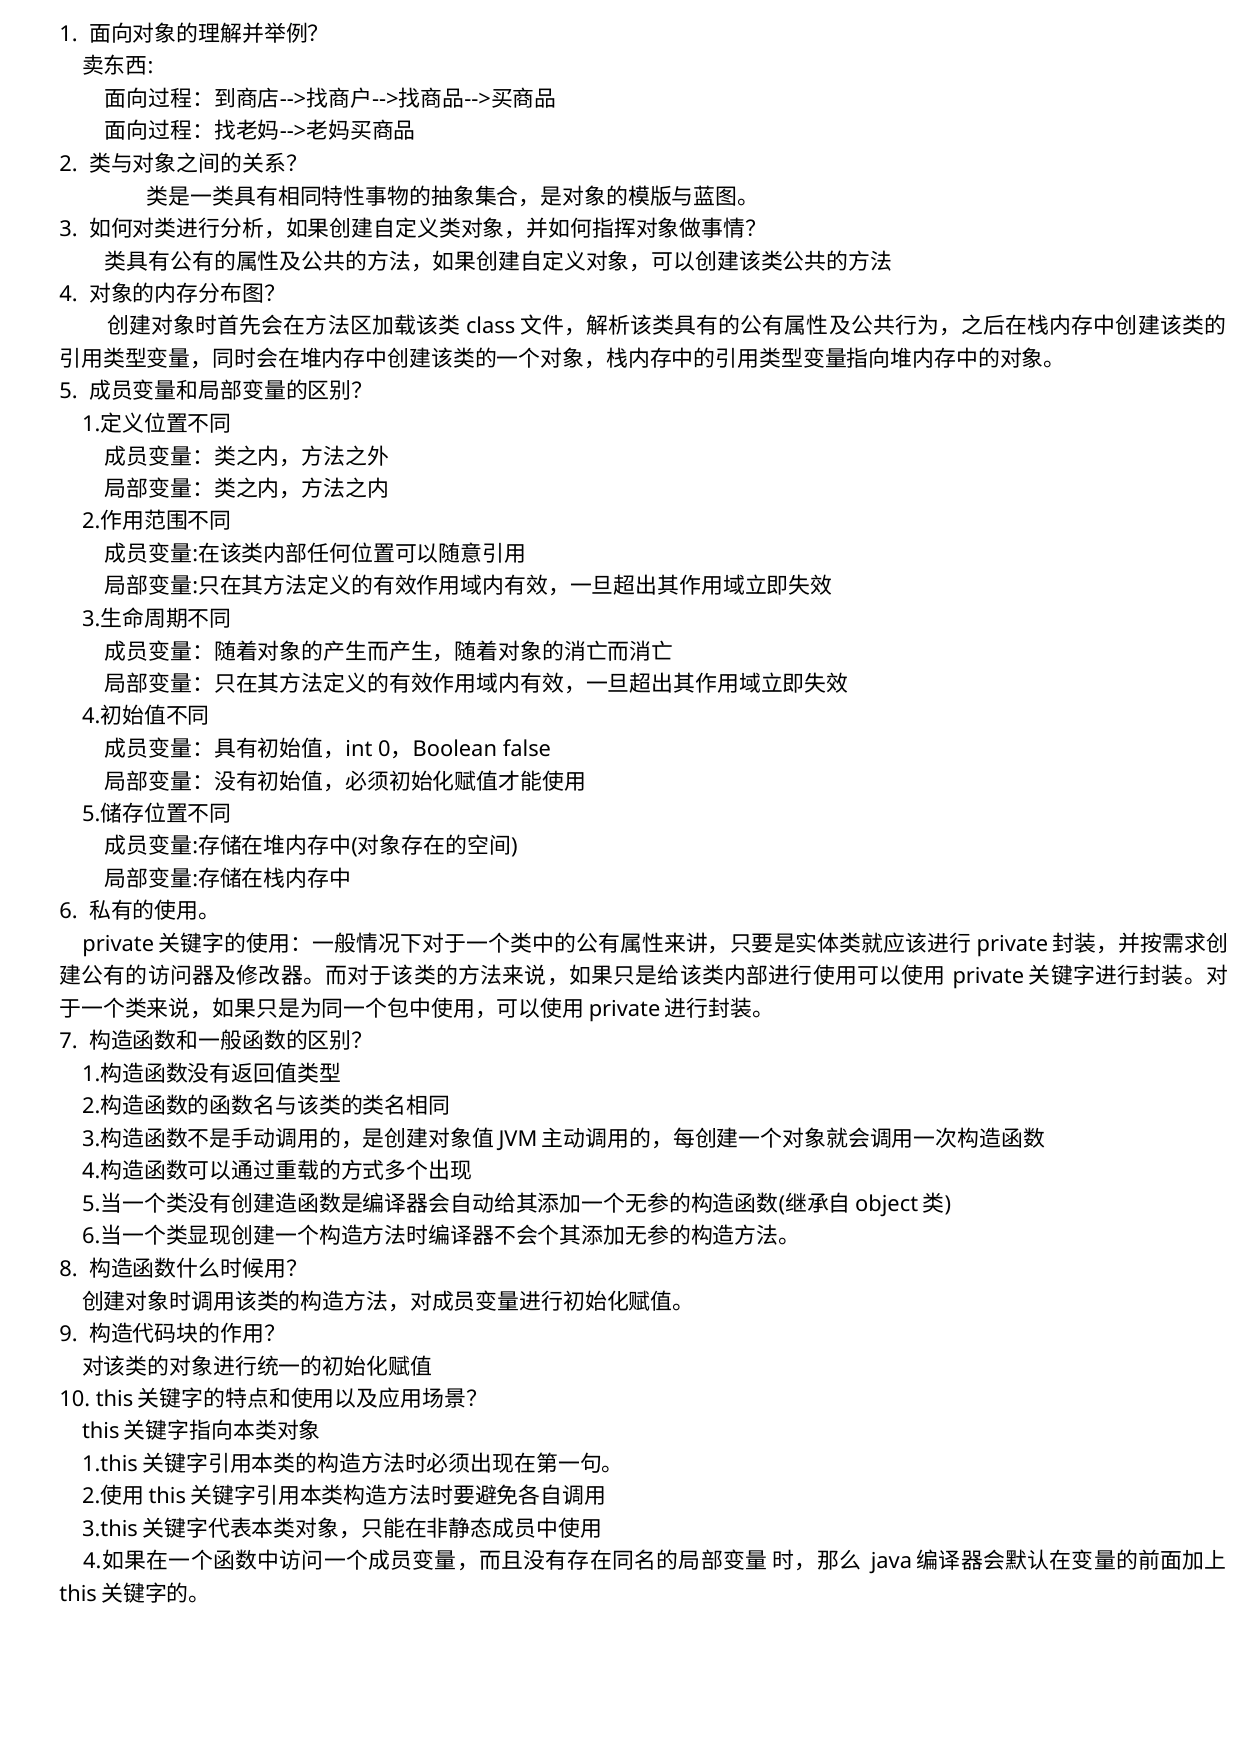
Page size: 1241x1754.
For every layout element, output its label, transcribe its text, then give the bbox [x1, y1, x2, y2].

text 卖东西: [59, 48, 1228, 81]
text 成员变量：随着对象的产生而产生，随着对象的消亡而消亡 [59, 633, 1228, 666]
text 局部变量:存储在栈内存中 [59, 861, 1228, 893]
text 1.this关键字引用本类的构造方法时必须出现在第一句。 [59, 1446, 1228, 1478]
text 7. 构造函数和一般函数的区别？ [59, 1023, 1228, 1056]
text 成员变量:存储在堆内存中(对象存在的空间) [59, 828, 1228, 861]
text 类具有公有的属性及公共的方法，如果创建自定义对象，可以创建该类公共的方法 [59, 243, 1228, 276]
text 3. 如何对类进行分析，如果创建自定义类对象，并如何指挥对象做事情？ [59, 211, 1228, 243]
text private关键字的使用：一般情况下对于一个类中的公有属性来讲，只要是实体类就应该进行private封装，并按需求创建公有的访问器及修改器。而对于该类的方法来说，如果只是给该类内部进行使用可以使用private关键字进行封装。对于一个类来说，如果只是为同一个包中使用，可以使用private进行封装。 [59, 926, 1228, 1023]
text 2. 类与对象之间的关系？ [59, 146, 1228, 178]
text 对该类的对象进行统一的初始化赋值 [59, 1348, 1228, 1381]
text 9. 构造代码块的作用？ [59, 1316, 1228, 1348]
text 面向过程：找老妈-->老妈买商品 [59, 113, 1228, 146]
text 10. this关键字的特点和使用以及应用场景？ [59, 1381, 1228, 1413]
text 4.如果在一个函数中访问一个成员变量，而且没有存在同名的局部变量 时，那么 java编译器会默认在变量的前面加上 this关键字的。 [59, 1543, 1228, 1608]
text 3.生命周期不同 [59, 601, 1228, 633]
text this关键字指向本类对象 [59, 1413, 1228, 1446]
text 4.构造函数可以通过重载的方式多个出现 [59, 1153, 1228, 1186]
text 5. 成员变量和局部变量的区别？ [59, 373, 1228, 406]
text 成员变量:在该类内部任何位置可以随意引用 [59, 536, 1228, 568]
text 3.构造函数不是手动调用的，是创建对象值JVM主动调用的，每创建一个对象就会调用一次构造函数 [59, 1121, 1228, 1153]
text 局部变量:只在其方法定义的有效作用域内有效，一旦超出其作用域立即失效 [59, 568, 1228, 601]
text 创建对象时调用该类的构造方法，对成员变量进行初始化赋值。 [59, 1283, 1228, 1316]
text 3.this关键字代表本类对象，只能在非静态成员中使用 [59, 1511, 1228, 1543]
text 面向过程：到商店-->找商户-->找商品-->买商品 [59, 81, 1228, 113]
text 8. 构造函数什么时候用？ [59, 1251, 1228, 1283]
text 5.当一个类没有创建造函数是编译器会自动给其添加一个无参的构造函数(继承自object类) [59, 1186, 1228, 1218]
text 2.构造函数的函数名与该类的类名相同 [59, 1088, 1228, 1121]
text 创建对象时首先会在方法区加载该类class文件，解析该类具有的公有属性及公共行为，之后在栈内存中创建该类的引用类型变量，同时会在堆内存中创建该类的一个对象，栈内存中的引用类型变量指向堆内存中的对象。 [59, 308, 1228, 373]
text 类是一类具有相同特性事物的抽象集合，是对象的模版与蓝图。 [59, 178, 1228, 211]
text 4.初始值不同 [59, 698, 1228, 731]
text 局部变量：没有初始值，必须初始化赋值才能使用 [59, 763, 1228, 796]
text 6.当一个类显现创建一个构造方法时编译器不会个其添加无参的构造方法。 [59, 1218, 1228, 1251]
text 成员变量：具有初始值，int 0，Boolean false [59, 731, 1228, 763]
text 1.构造函数没有返回值类型 [59, 1056, 1228, 1088]
text 1.定义位置不同 [59, 406, 1228, 438]
text 2.使用this关键字引用本类构造方法时要避免各自调用 [59, 1478, 1228, 1511]
text 成员变量：类之内，方法之外 [59, 438, 1228, 471]
text 2.作用范围不同 [59, 503, 1228, 536]
text 4. 对象的内存分布图？ [59, 276, 1228, 308]
text 5.储存位置不同 [59, 796, 1228, 828]
text 局部变量：类之内，方法之内 [59, 471, 1228, 503]
text 1. 面向对象的理解并举例？ [59, 16, 1228, 48]
text 6. 私有的使用。 [59, 893, 1228, 926]
text 局部变量：只在其方法定义的有效作用域内有效，一旦超出其作用域立即失效 [59, 666, 1228, 698]
